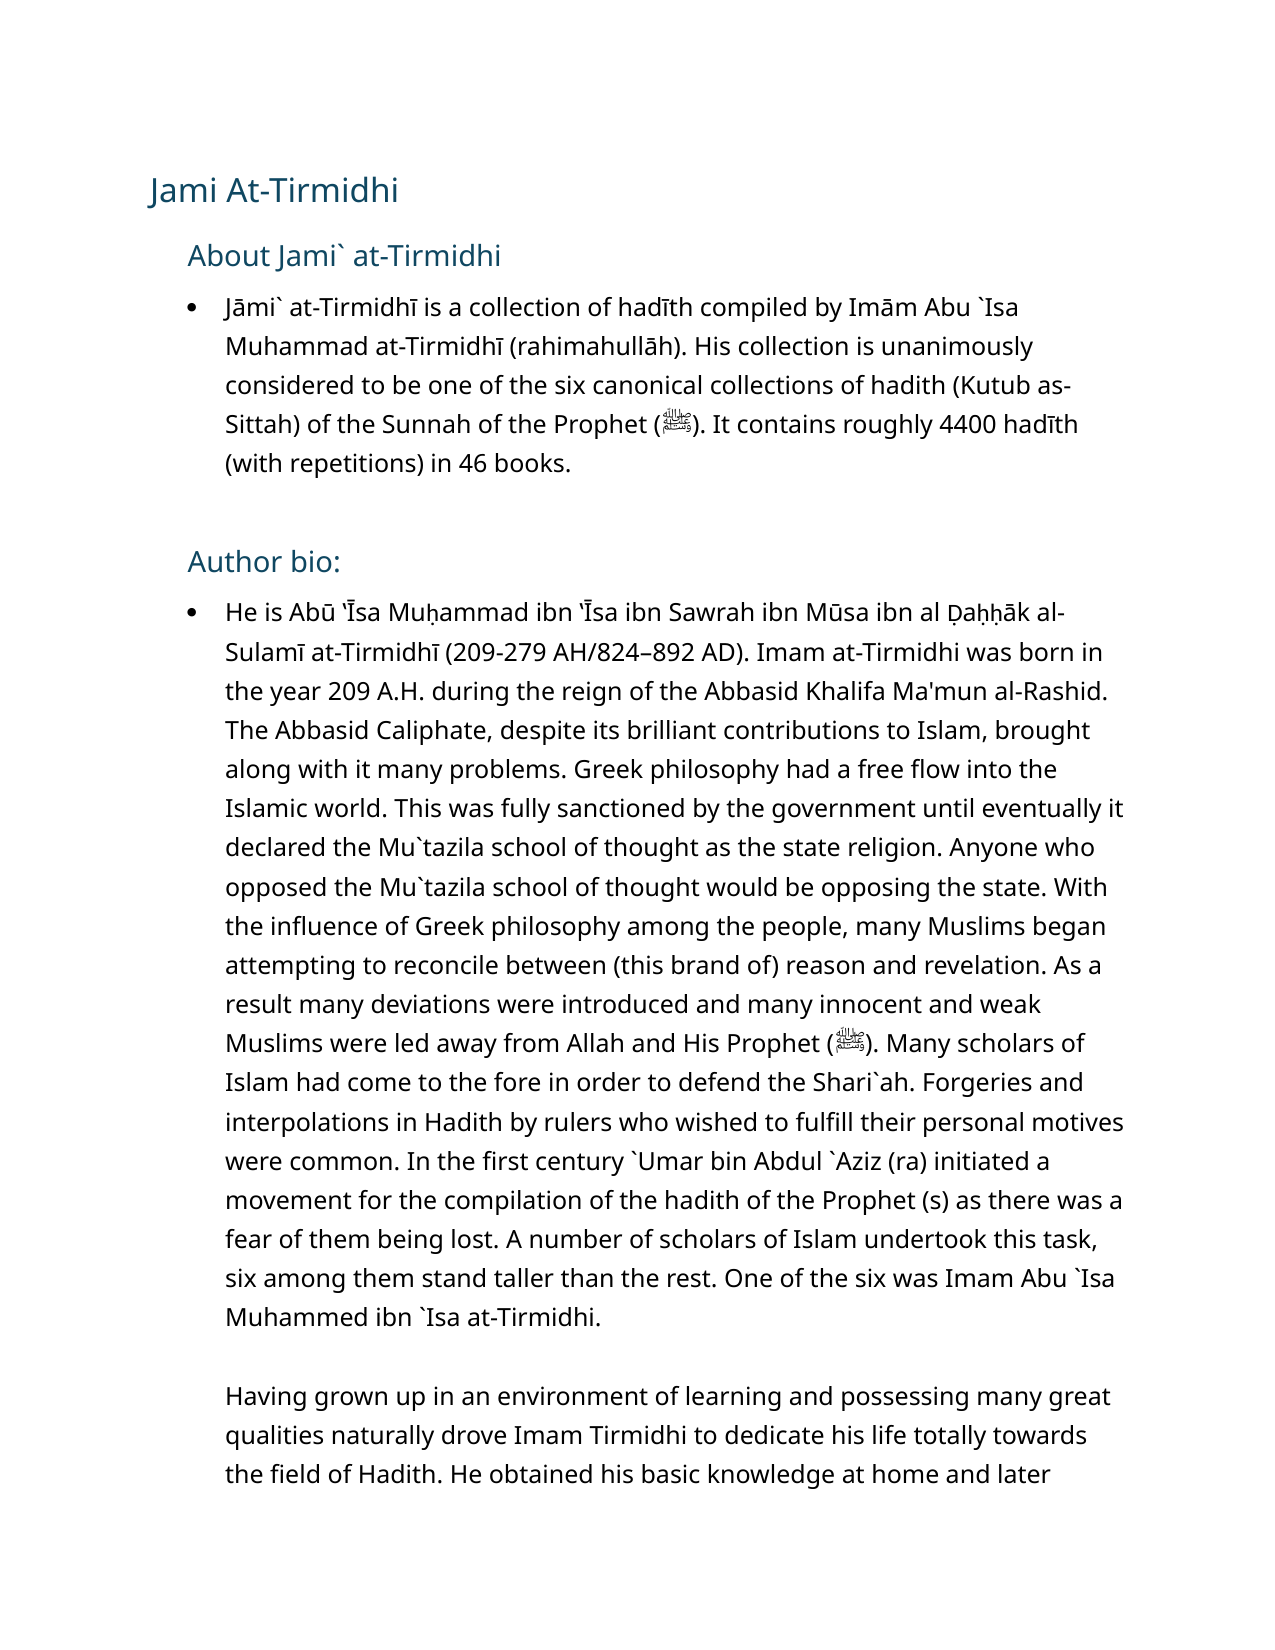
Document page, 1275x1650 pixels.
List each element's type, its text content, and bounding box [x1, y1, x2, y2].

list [187, 595, 1125, 1491]
subtitle About Jami` at-Tirmidhi [150, 236, 1125, 275]
subtitle Author bio: [187, 541, 1125, 581]
subtitle Jami At-Tirmidhi [150, 167, 1125, 212]
list Jāmi` at-Tirmidhī is a collection of hadīth compiled by Imām Abu `Isa Muhammad at-Tirmidhī (rahimahullāh). His collection is unanimously considered to be one of the six canonical collections of hadith (Kutub as-Sittah) of the Sunnah of the Prophet (ﷺ). It contains roughly 4400 hadīth (with repetitions) in 46 books. [187, 289, 1125, 519]
